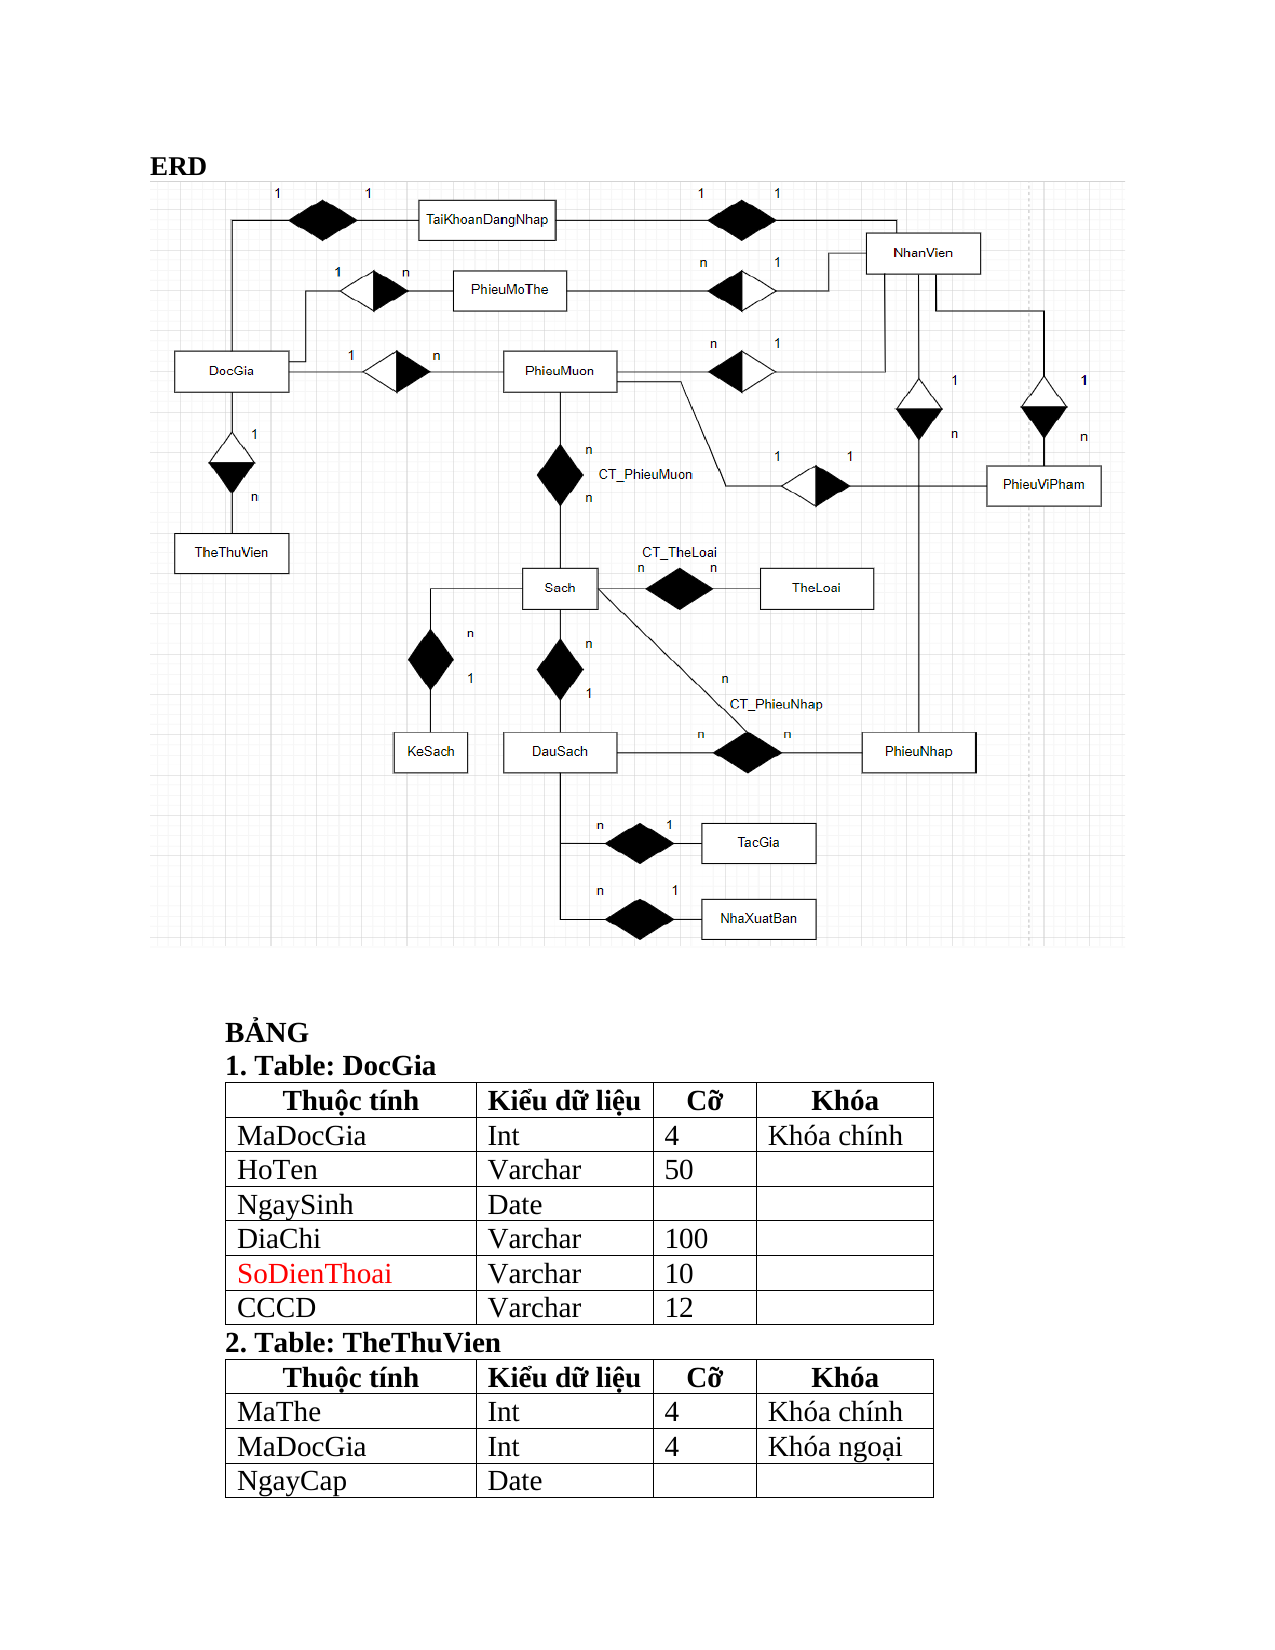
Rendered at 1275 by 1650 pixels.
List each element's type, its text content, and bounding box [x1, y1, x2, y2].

table_cell [757, 1256, 933, 1289]
table_cell MaThe [226, 1394, 476, 1428]
table_cell MaDocGia [226, 1118, 476, 1151]
text ERD [150, 150, 1125, 181]
table_cell Varchar [477, 1221, 653, 1255]
table_cell Varchar [477, 1256, 653, 1289]
table_header Kiểu dữ liệu [477, 1360, 653, 1393]
table_cell Int [477, 1118, 653, 1151]
table_cell 12 [654, 1291, 756, 1324]
table_cell MaDocGia [226, 1429, 476, 1462]
table_header Thuộc tính [226, 1360, 476, 1393]
table_header Thuộc tính [226, 1083, 476, 1117]
table_cell 4 [654, 1118, 756, 1151]
table_cell [654, 1187, 756, 1220]
table_cell [654, 1464, 756, 1497]
table_cell 4 [654, 1429, 756, 1462]
text 2. Table: TheThuVien [225, 1325, 1125, 1359]
table_cell Int [477, 1429, 653, 1462]
table_cell Khóa chính [757, 1394, 933, 1428]
table_cell SoDienThoai [226, 1256, 476, 1289]
table_cell [757, 1152, 933, 1186]
picture [150, 181, 1125, 948]
table_cell HoTen [226, 1152, 476, 1186]
table_cell DiaChi [226, 1221, 476, 1255]
table_cell [757, 1291, 933, 1324]
text BẢNG [225, 1015, 1125, 1048]
table_cell 50 [654, 1152, 756, 1186]
table_cell [757, 1464, 933, 1497]
table_cell [757, 1187, 933, 1220]
table_cell Khóa ngoại [757, 1429, 933, 1462]
table_cell Varchar [477, 1291, 653, 1324]
table_cell Date [477, 1464, 653, 1497]
table_cell 4 [654, 1394, 756, 1428]
table_cell Date [477, 1187, 653, 1220]
table_cell Khóa chính [757, 1118, 933, 1151]
table_cell NgaySinh [226, 1187, 476, 1220]
table_cell [757, 1221, 933, 1255]
table_header Cỡ [654, 1083, 756, 1117]
table_header Khóa [757, 1083, 933, 1117]
table_header Khóa [757, 1360, 933, 1393]
table_cell NgayCap [226, 1464, 476, 1497]
table_cell CCCD [226, 1291, 476, 1324]
table_header Kiểu dữ liệu [477, 1083, 653, 1117]
table_header Cỡ [654, 1360, 756, 1393]
table_cell 10 [654, 1256, 756, 1289]
table_cell 100 [654, 1221, 756, 1255]
text 1. Table: DocGia [225, 1048, 1125, 1082]
table_cell Varchar [477, 1152, 653, 1186]
table_cell Int [477, 1394, 653, 1428]
